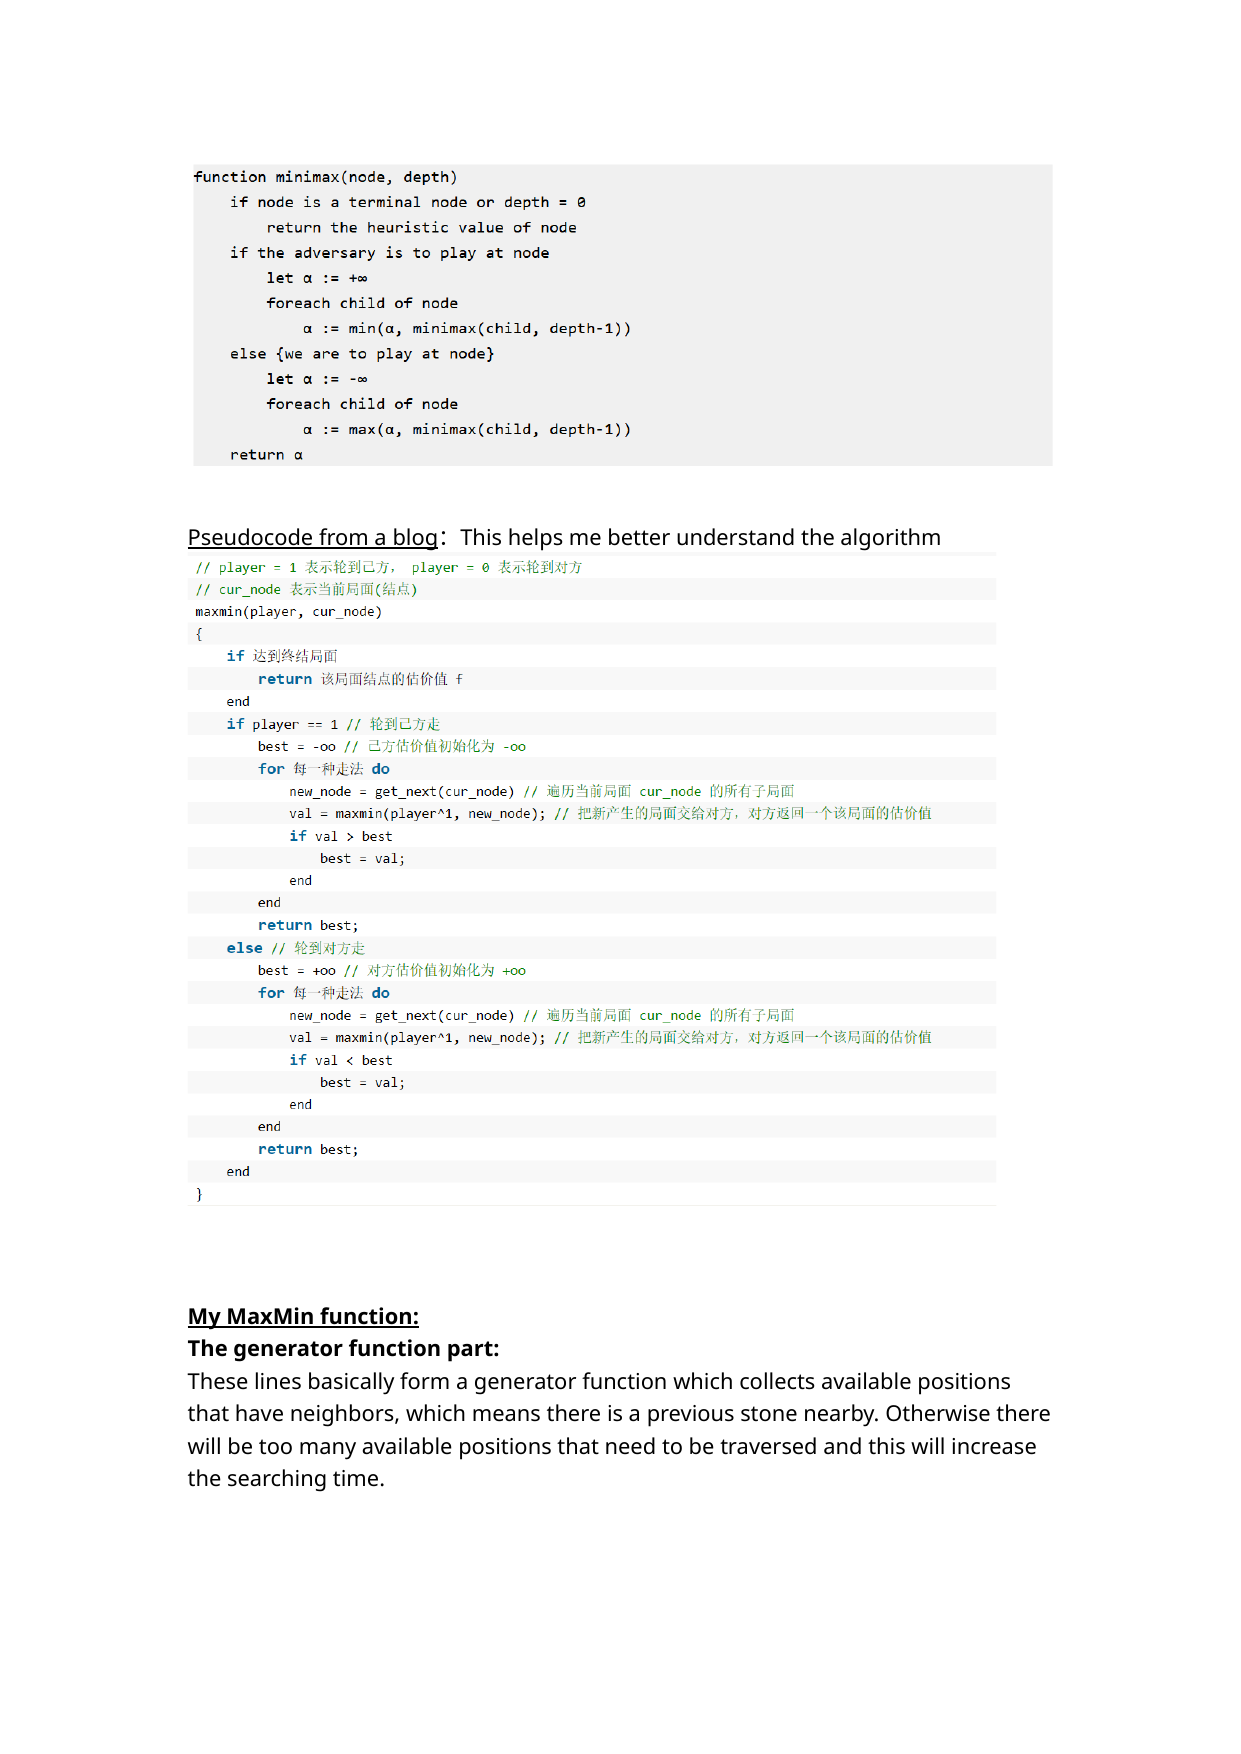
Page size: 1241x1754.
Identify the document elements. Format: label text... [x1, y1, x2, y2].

list Pseudocode from a blog：This helps me better understand the algorithm [187, 519, 1053, 552]
text The generator function part: [187, 1332, 1053, 1364]
picture [187, 552, 997, 1209]
text My MaxMin function: [187, 1299, 1053, 1332]
picture [187, 162, 1053, 466]
text These lines basically form a generator function which collects available positions that have neighbors, which means there is a previous stone nearby. Otherwise there will be too many available positions that need to be traversed and this will increase the searching time. [187, 1364, 1053, 1494]
